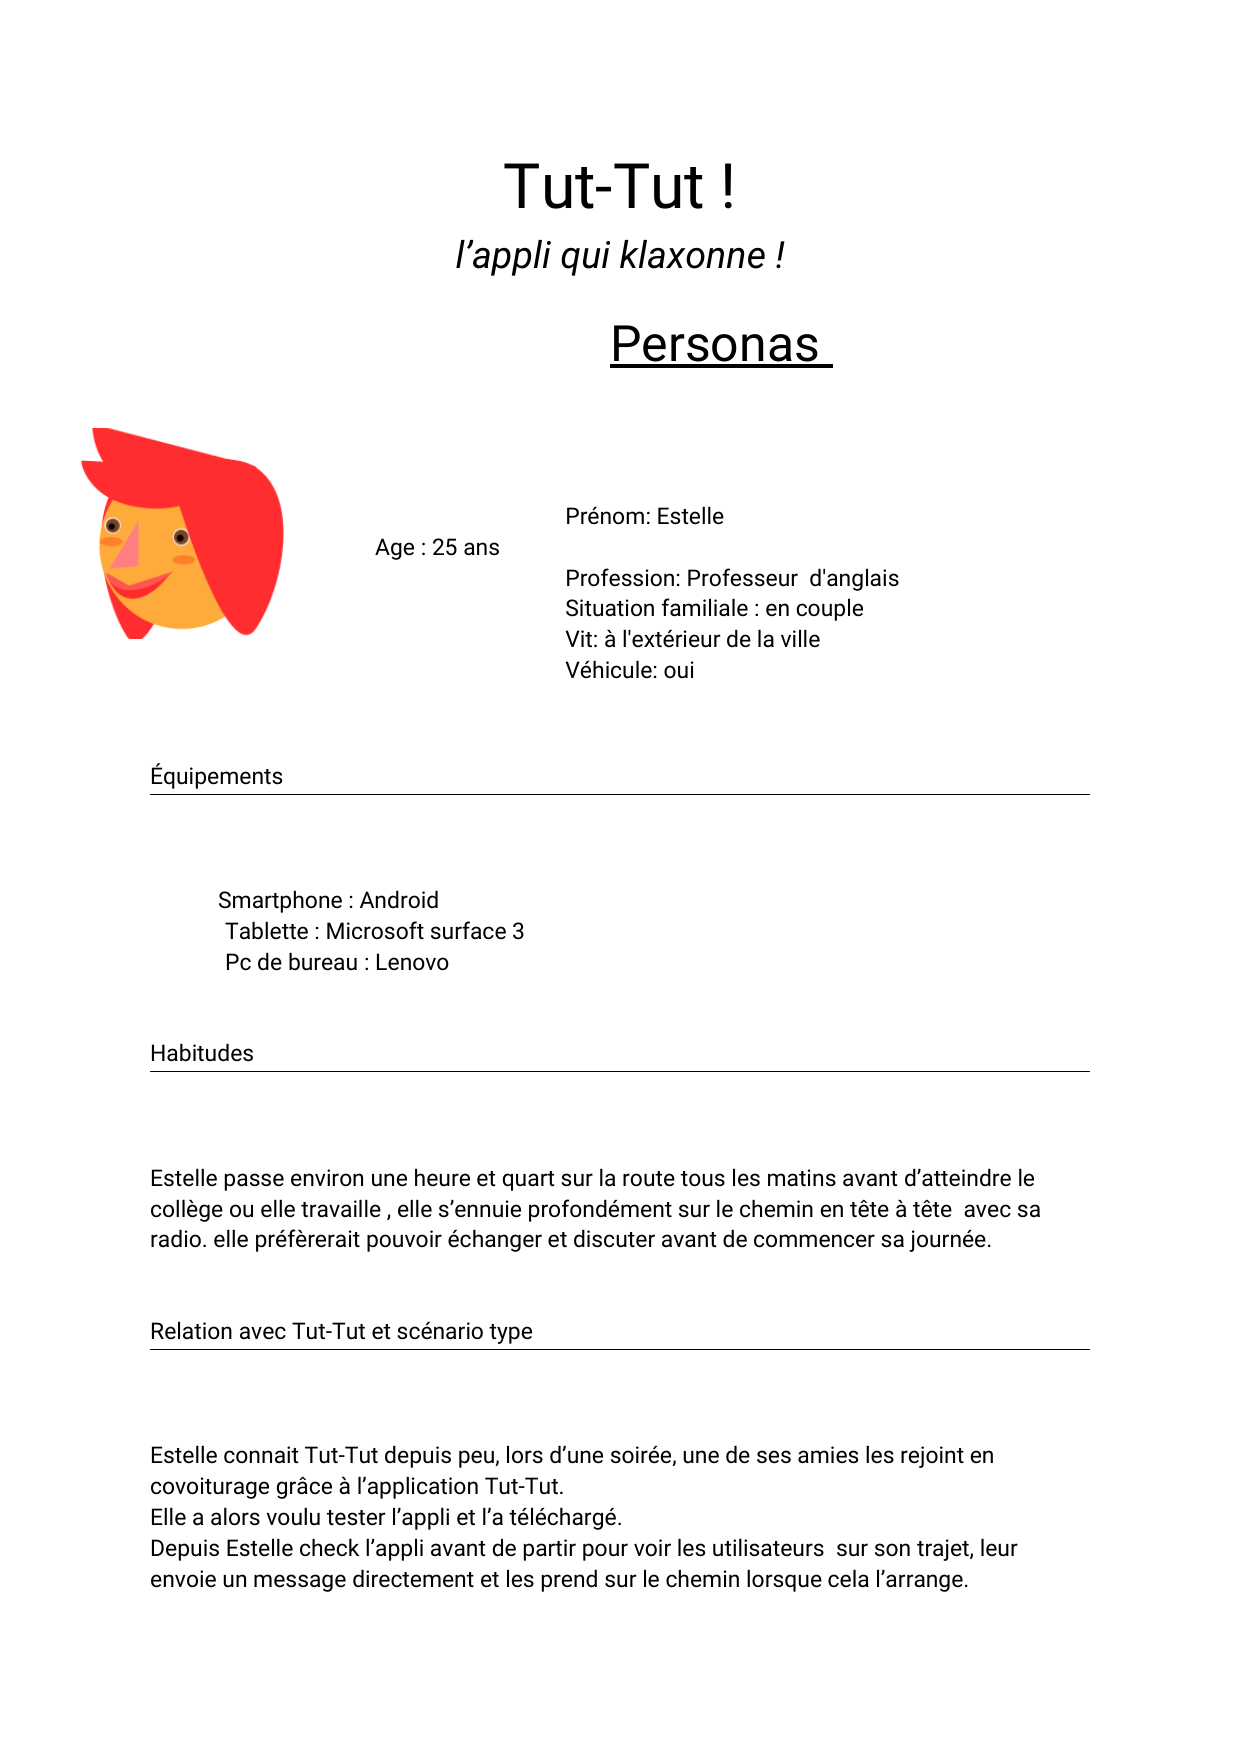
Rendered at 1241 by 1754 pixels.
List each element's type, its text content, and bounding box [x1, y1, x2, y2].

text Profession: Professeur d'anglais [300, 565, 1090, 592]
text l’appli qui klaxonne ! [150, 234, 1090, 278]
text Estelle connait Tut-Tut depuis peu, lors d’une soirée, une de ses amies les rejoint en covoiturage grâce à l’application Tut-Tut. [150, 1442, 1090, 1500]
text Estelle passe environ une heure et quart sur la route tous les matins avant d’atteindre le collège ou elle travaille , elle s’ennuie profondément sur le chemin en tête à tête avec sa radio. elle préfèrerait pouvoir échanger et discuter avant de commencer sa journée. [150, 1165, 1090, 1253]
text Situation familiale : en couple [300, 596, 1090, 622]
text Smartphone : Android [150, 887, 1090, 914]
text Habitudes [150, 1040, 1090, 1067]
text Tablette : Microsoft surface 3 [150, 918, 1090, 945]
picture [81, 428, 284, 639]
text Age : 25 ans [375, 534, 1090, 561]
text Personas [150, 315, 1090, 373]
text Vit: à l'extérieur de la ville [300, 626, 1090, 653]
text Tut-Tut ! [150, 150, 1090, 223]
text Équipements [150, 763, 1090, 790]
text Elle a alors voulu tester l’appli et l’a téléchargé. [150, 1504, 1090, 1531]
text Depuis Estelle check l’appli avant de partir pour voir les utilisateurs sur son trajet, leur envoie un message directement et les prend sur le chemin lorsque cela l’arrange. [150, 1535, 1090, 1593]
text Relation avec Tut-Tut et scénario type [150, 1318, 1090, 1345]
text Pc de bureau : Lenovo [150, 949, 1090, 976]
text Prénom: Estelle [300, 503, 1090, 530]
text Véhicule: oui [300, 657, 1090, 684]
